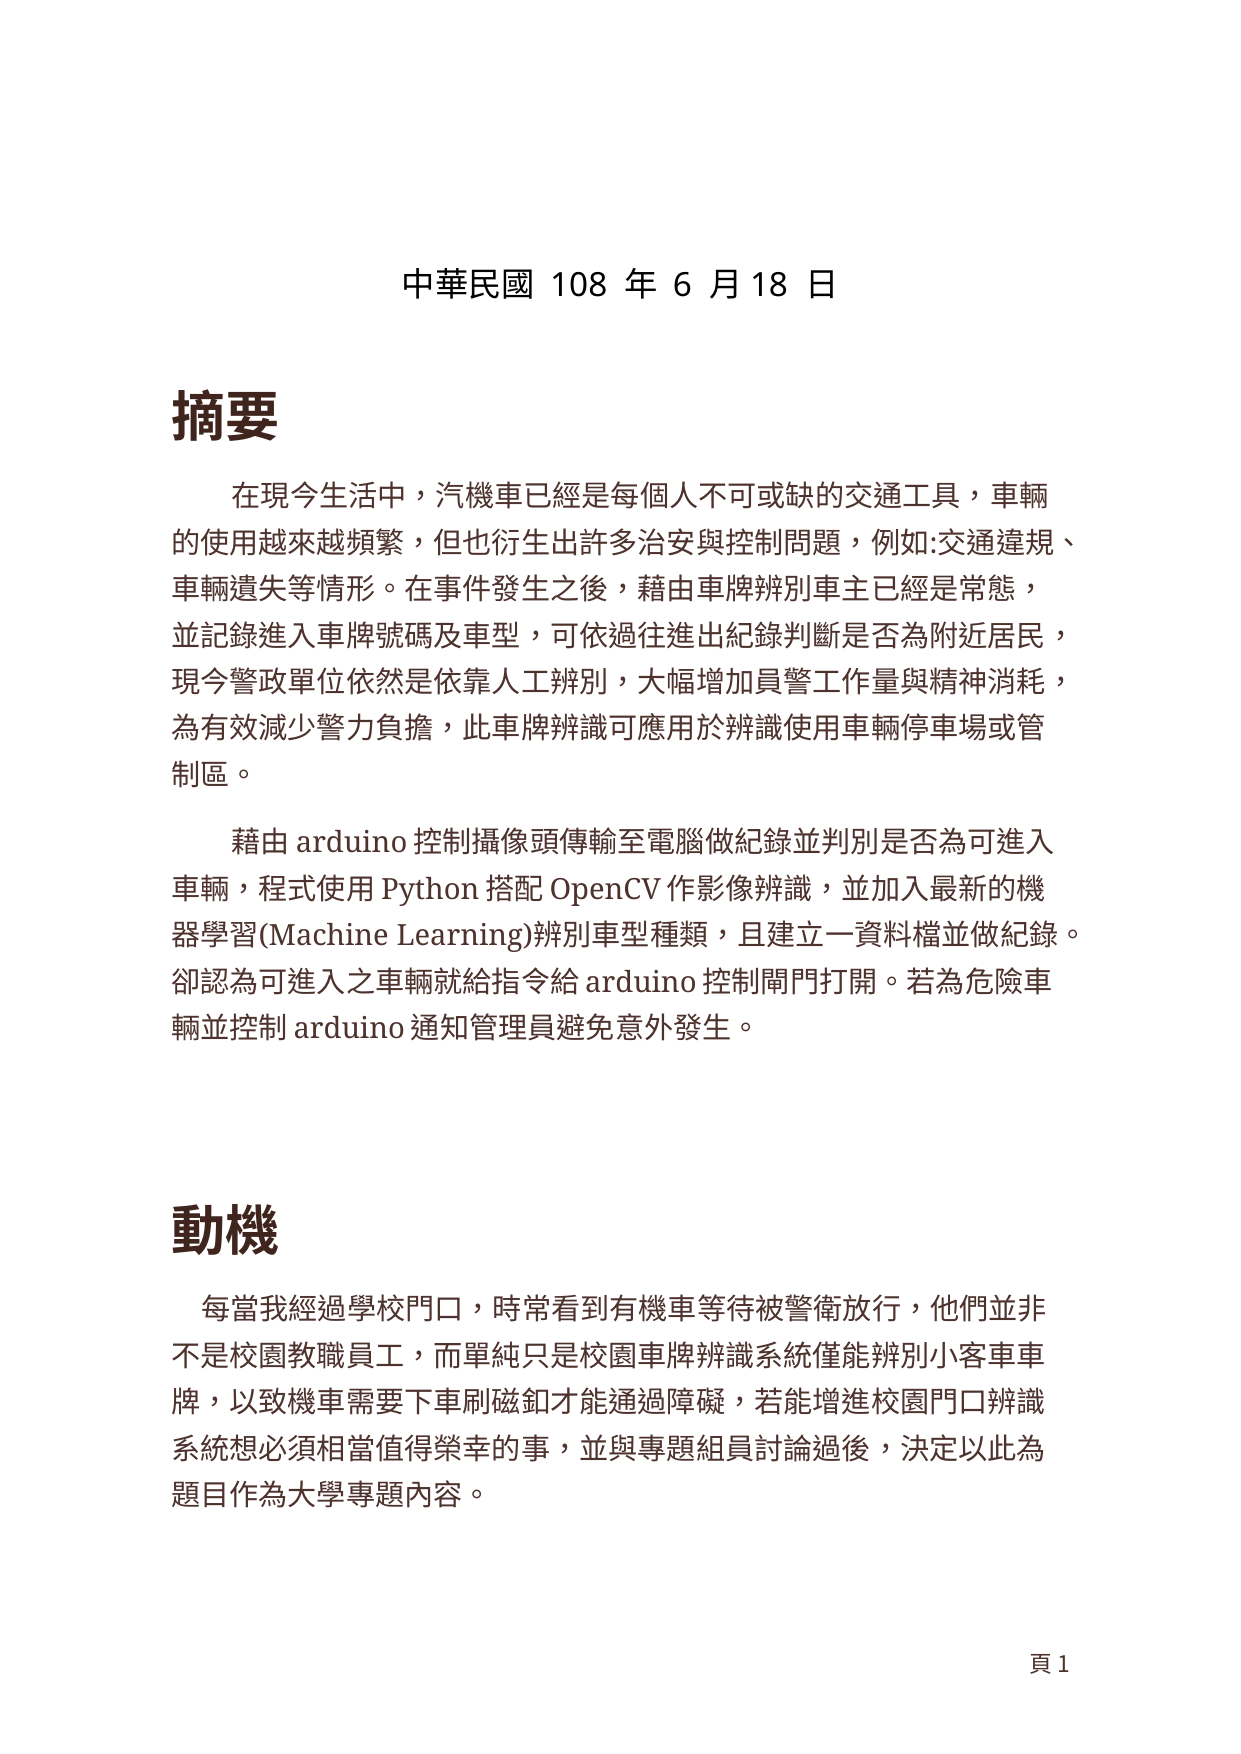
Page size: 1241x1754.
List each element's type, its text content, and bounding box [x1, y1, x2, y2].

text 每當我經過學校門口，時常看到有機車等待被警衛放行，他們並非不是校園教職員工，而單純只是校園車牌辨識系統僅能辨別小客車車牌，以致機車需要下車刷磁釦才能通過障礙，若能增進校園門口辨識系統想必須相當值得榮幸的事，並與專題組員討論過後，決定以此為題目作為大學專題內容。 [171, 1286, 1069, 1514]
subtitle 動機 [171, 1187, 1069, 1266]
text 在現今生活中，汽機車已經是每個人不可或缺的交通工具，車輛的使用越來越頻繁，但也衍生出許多治安與控制問題，例如:交通違規、車輛遺失等情形。在事件發生之後，藉由車牌辨別車主已經是常態，並記錄進入車牌號碼及車型，可依過往進出紀錄判斷是否為附近居民，現今警政單位依然是依靠人工辨別，大幅增加員警工作量與精神消耗，為有效減少警力負擔，此車牌辨識可應用於辨識使用車輛停車場或管制區。 [171, 473, 1069, 794]
text 中華民國 108 年 6 月 18 日 [171, 258, 1069, 307]
list 藉由arduino控制攝像頭傳輸至電腦做紀錄並判別是否為可進入車輛，程式使用Python搭配OpenCV作影像辨識，並加入最新的機器學習(Machine Learning)辨別車型種類，且建立一資料檔並做紀錄。卻認為可進入之車輛就給指令給arduino控制閘門打開。若為危險車輛並控制arduino通知管理員避免意外發生。 [171, 819, 1069, 1047]
subtitle 摘要 [171, 374, 1069, 452]
